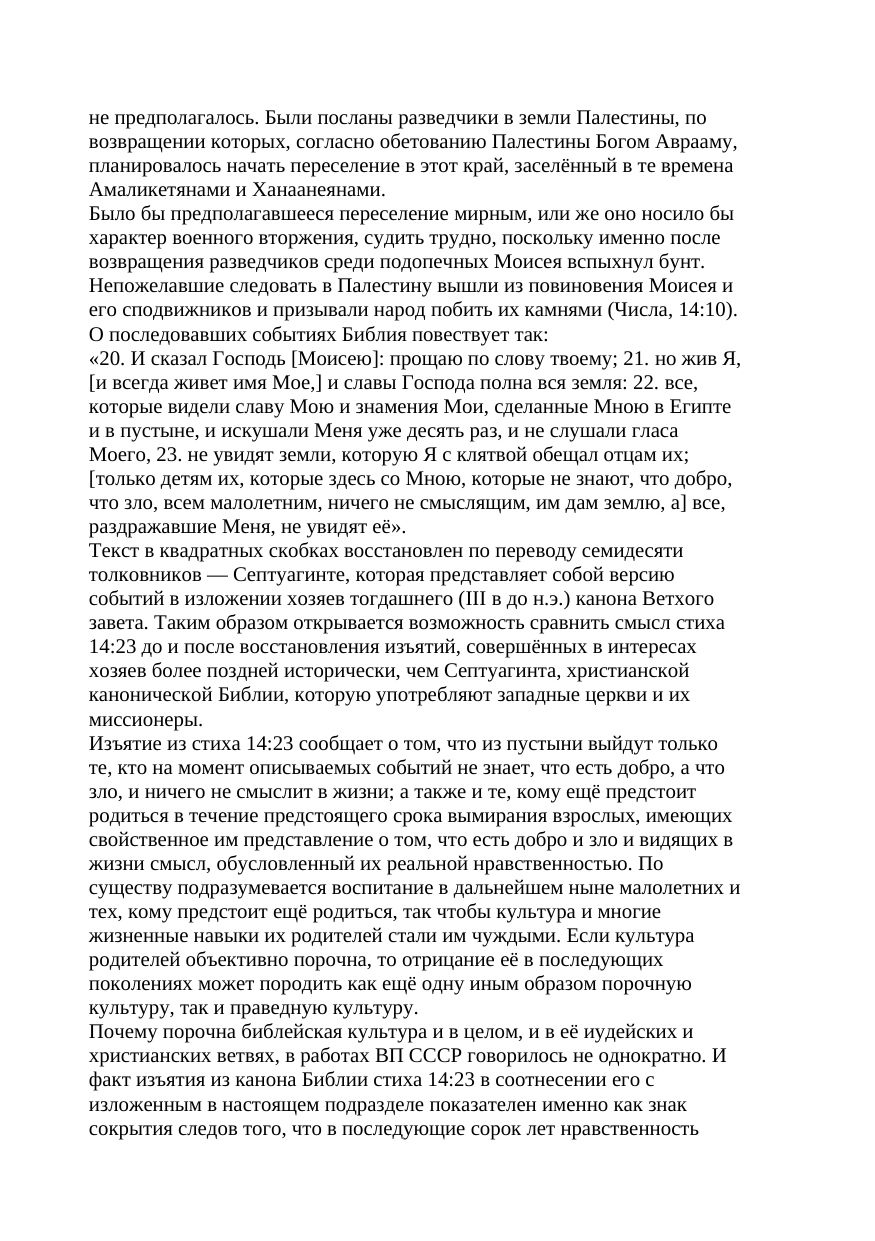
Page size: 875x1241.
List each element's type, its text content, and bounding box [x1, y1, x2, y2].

text Было бы предполагавшееся переселение мирным, или же оно носило бы характер военного вторжения, судить трудно, поскольку именно после возвращения разведчиков среди подопечных Моисея вспыхнул бунт. Непожелавшие следовать в Палестину вышли из повиновения Моисея и его сподвижников и призывали народ побить их камнями (Числа, 14:10). О последовавших событиях Библия повествует так: [89, 201, 744, 346]
text Текст в квадратных скобках восстановлен по переводу семидесяти толковников — Септуагинте, которая представляет собой версию событий в изложении хозяев тогдашнего (III в до н.э.) канона Ветхого завета. Таким образом открывается возможность сравнить смысл стиха 14:23 до и после восстановления изъятий, совершённых в интересах хозяев более поздней исторически, чем Септуагинта, христианской канонической Библии, которую употребляют западные церкви и их миссионеры. [89, 538, 744, 731]
text Изъятие из стиха 14:23 сообщает о том, что из пустыни выйдут только те, кто на момент описываемых событий не знает, что есть добро, а что зло, и ничего не смыслит в жизни; а также и те, кому ещё предстоит родиться в течение предстоящего срока вымирания взрослых, имеющих свойственное им представление о том, что есть добро и зло и видящих в жизни смысл, обусловленный их реальной нравственностью. По существу подразумевается воспитание в дальнейшем ныне малолетних и тех, кому предстоит ещё родиться, так чтобы культура и многие жизненные навыки их родителей стали им чуждыми. Если культура родителей объективно порочна, то отрицание её в последующих поколениях может породить как ещё одну иным образом порочную культуру, так и праведную культуру. [89, 731, 744, 1019]
text «20. И сказал Господь [Моисею]: прощаю по слову твоему; 21. но жив Я, [и всегда живет имя Мое,] и славы Господа полна вся земля: 22. все, которые видели славу Мою и знамения Мои, сделанные Мною в Египте и в пустыне, и искушали Меня уже десять раз, и не слушали гласа Моего, 23. не увидят земли, которую Я с клятвой обещал отцам их; [только детям их, которые здесь со Мною, которые не знают, что добро, что зло, всем малолетним, ничего не смыслящим, им дам землю, а] все, раздражавшие Меня, не увидят её». [89, 346, 744, 538]
